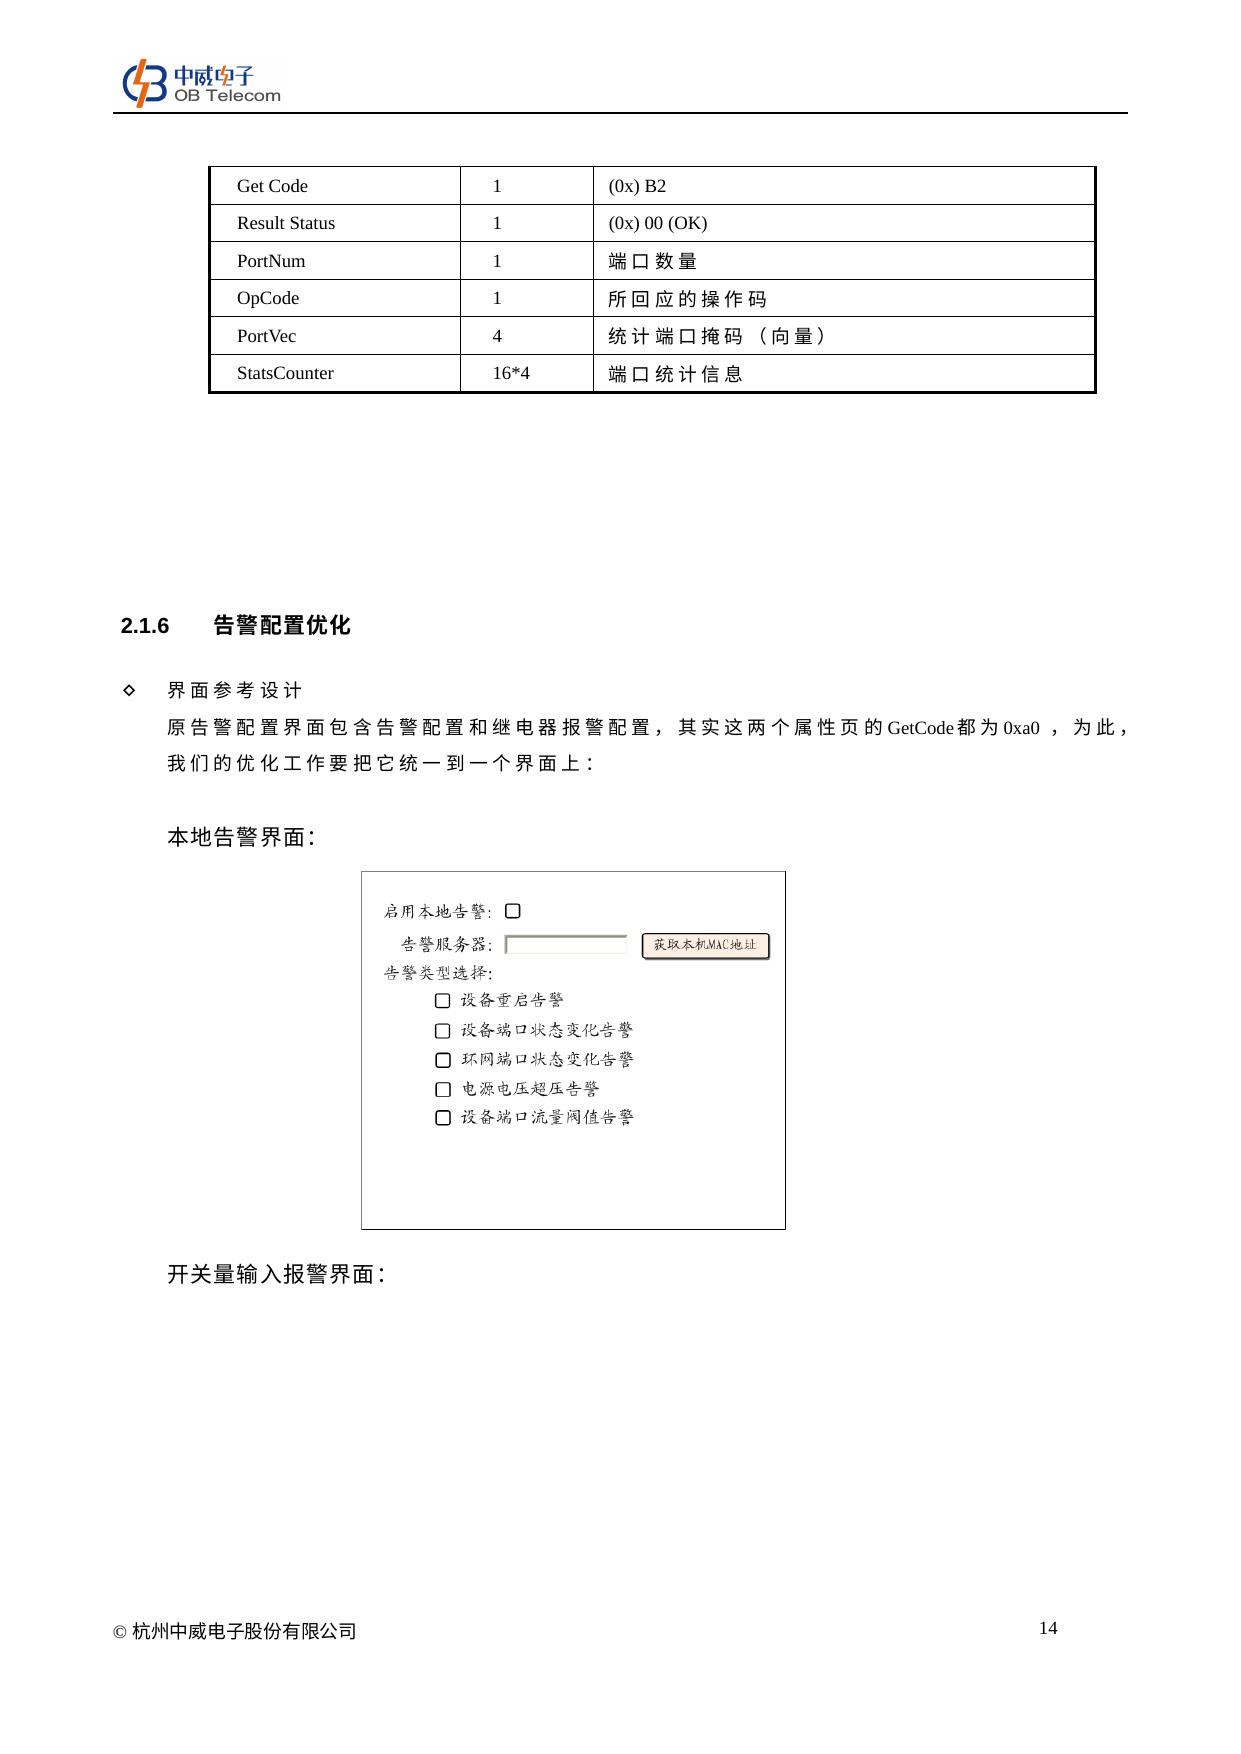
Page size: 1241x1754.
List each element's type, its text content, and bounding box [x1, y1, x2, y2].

table_cell 1 [461, 280, 593, 316]
table_cell OpCode [211, 280, 460, 316]
table_cell 1 [461, 242, 593, 278]
picture [352, 863, 792, 1240]
picture [112, 56, 288, 112]
table_cell 统计端口掩码（向量） [594, 317, 1094, 353]
table_cell 1 [461, 205, 593, 241]
table_cell Get Code [211, 167, 460, 203]
table_cell (0x) 00 (OK) [594, 205, 1094, 241]
text 原告警配置界面包含告警配置和继电器报警配置，其实这两个属性页的GetCode都为0xa0，为此，我们的优化工作要把它统一到一个界面上： [164, 708, 1119, 781]
table_cell Result Status [211, 205, 460, 241]
table_cell 端口统计信息 [594, 355, 1094, 391]
table_cell 端口数量 [594, 242, 1094, 278]
table_cell 16*4 [461, 355, 593, 391]
table_cell 1 [461, 167, 593, 203]
table_cell StatsCounter [211, 355, 460, 391]
text 开关量输入报警界面： [121, 1254, 1119, 1291]
table_cell PortVec [211, 317, 460, 353]
table_cell 所回应的操作码 [594, 280, 1094, 316]
table_cell 4 [461, 317, 593, 353]
text 本地告警界面： [121, 817, 1119, 853]
subtitle 告警配置优化 [121, 606, 1119, 642]
list 界面参考设计 [121, 671, 1119, 708]
table_cell (0x) B2 [594, 167, 1094, 203]
table_cell PortNum [211, 242, 460, 278]
